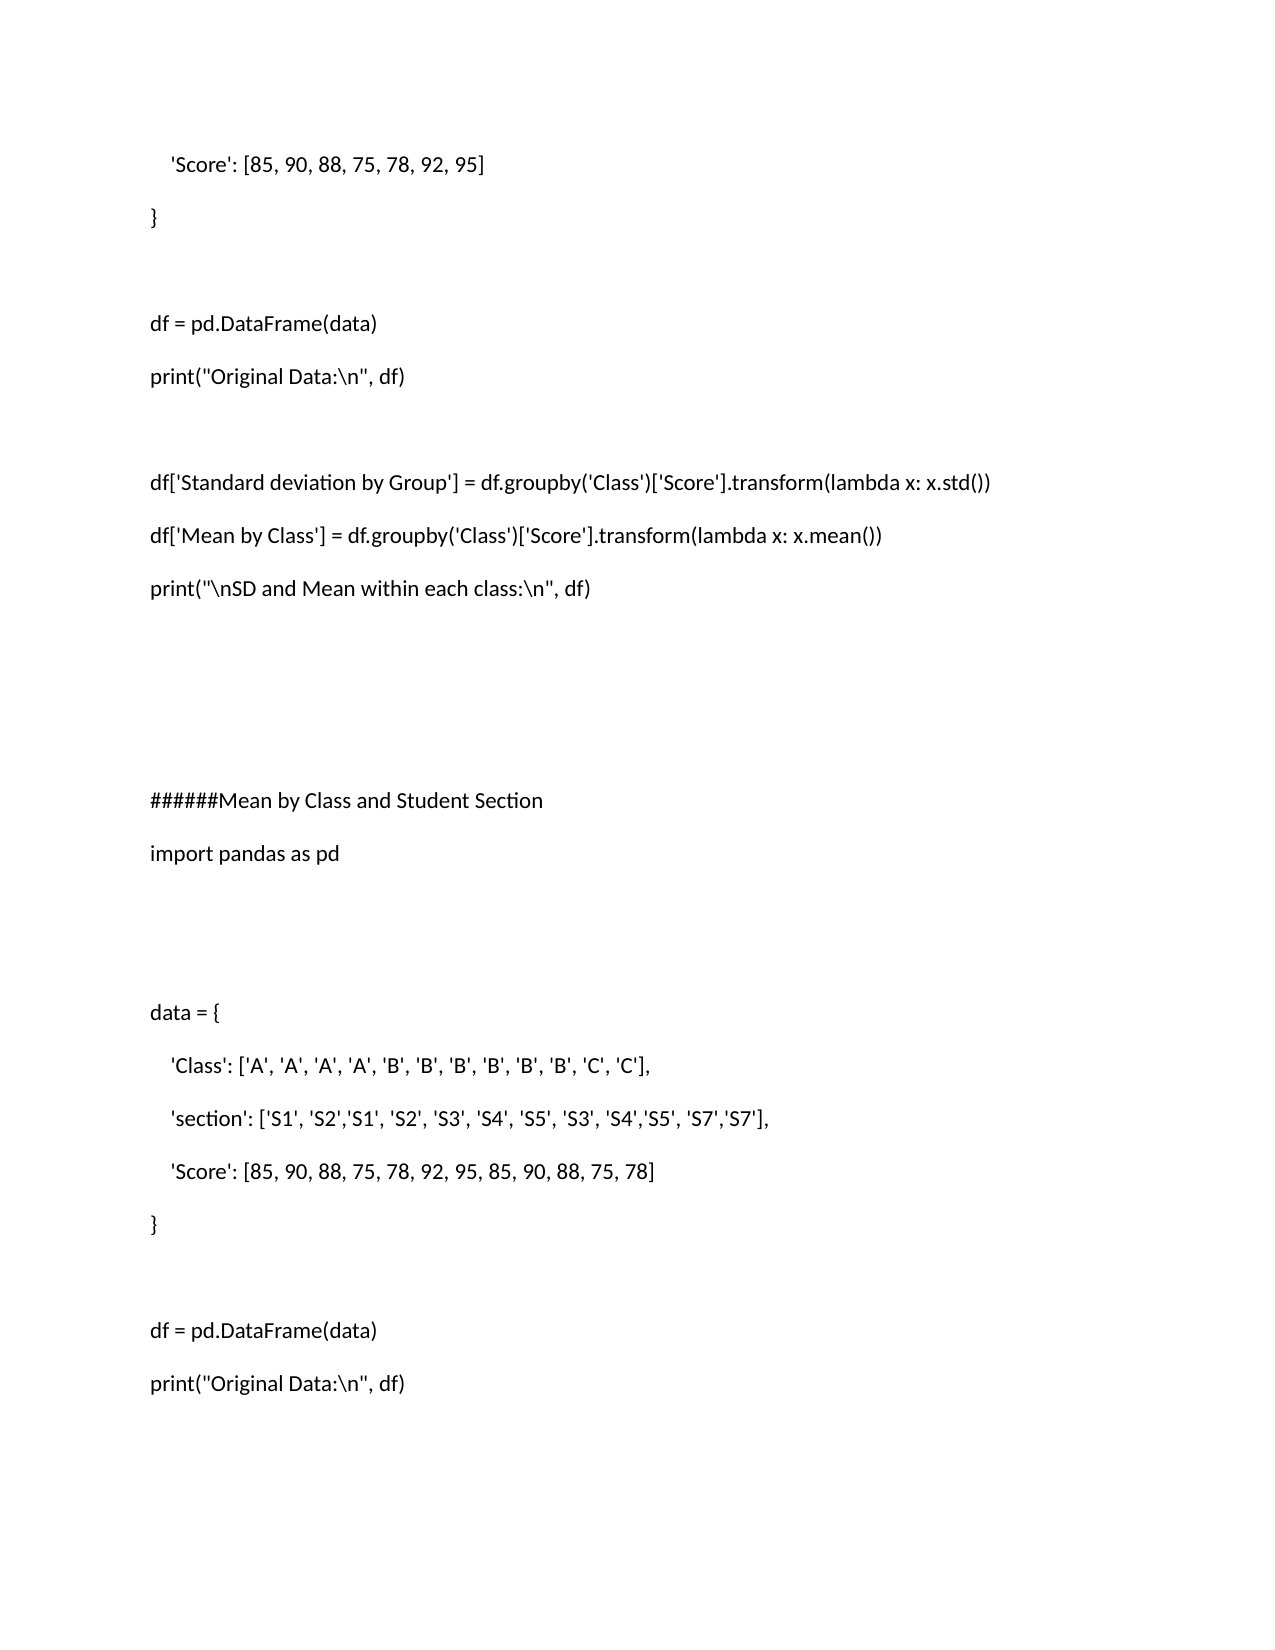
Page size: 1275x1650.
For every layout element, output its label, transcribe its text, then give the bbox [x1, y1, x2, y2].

text print("\nSD and Mean within each class:\n", df) [150, 574, 1125, 602]
text print("Original Data:\n", df) [150, 362, 1125, 390]
text 'Score': [85, 90, 88, 75, 78, 92, 95] [150, 150, 1125, 178]
text print("Original Data:\n", df) [150, 1369, 1125, 1397]
text df = pd.DataFrame(data) [150, 309, 1125, 337]
text data = { [150, 998, 1125, 1026]
text import pandas as pd [150, 839, 1125, 867]
text 'Score': [85, 90, 88, 75, 78, 92, 95, 85, 90, 88, 75, 78] [150, 1157, 1125, 1185]
text 'section': ['S1', 'S2','S1', 'S2', 'S3', 'S4', 'S5', 'S3', 'S4','S5', 'S7','S7'], [150, 1104, 1125, 1132]
text } [150, 203, 1125, 231]
text df['Standard deviation by Group'] = df.groupby('Class')['Score'].transform(lambda x: x.std()) [150, 468, 1125, 496]
text df['Mean by Class'] = df.groupby('Class')['Score'].transform(lambda x: x.mean()) [150, 521, 1125, 549]
text 'Class': ['A', 'A', 'A', 'A', 'B', 'B', 'B', 'B', 'B', 'B', 'C', 'C'], [150, 1051, 1125, 1079]
text df = pd.DataFrame(data) [150, 1316, 1125, 1344]
text ######Mean by Class and Student Section [150, 786, 1125, 814]
text } [150, 1210, 1125, 1238]
